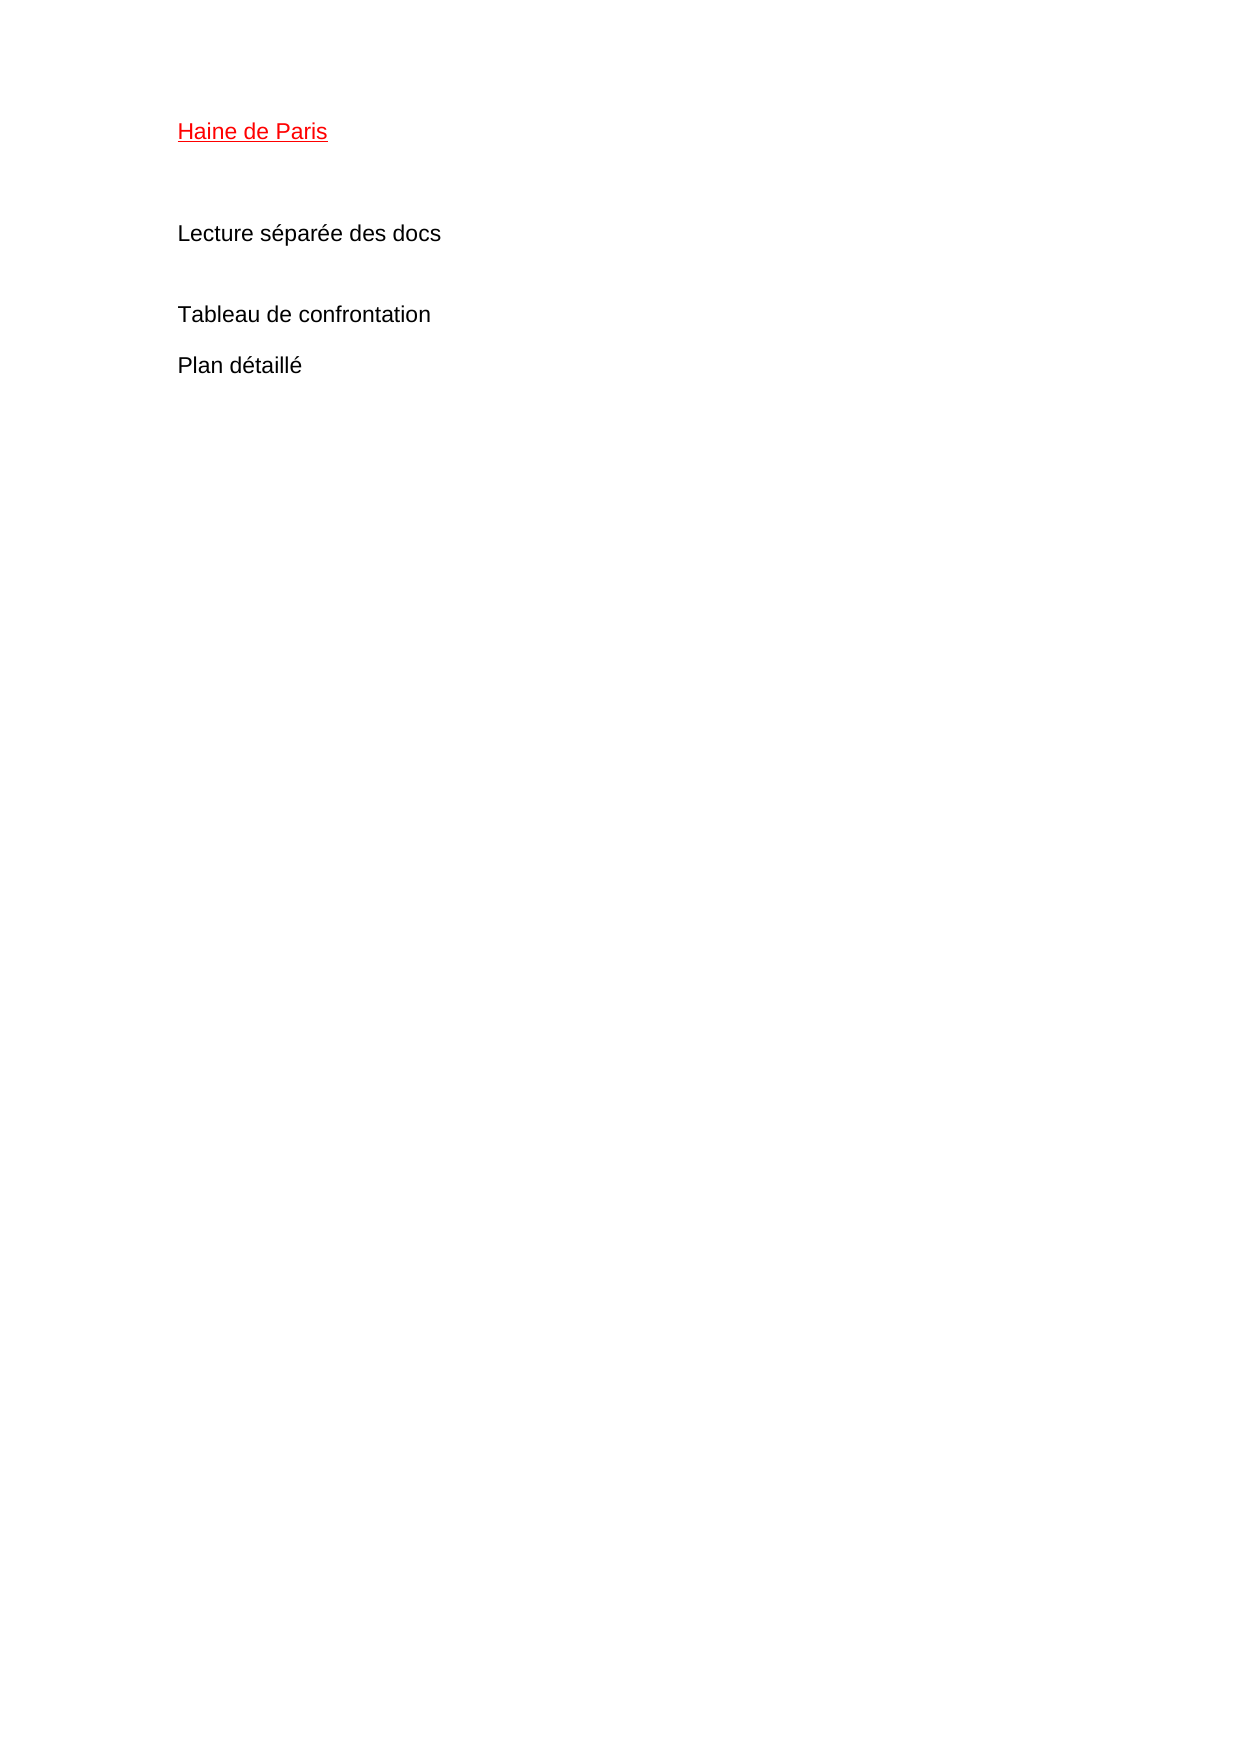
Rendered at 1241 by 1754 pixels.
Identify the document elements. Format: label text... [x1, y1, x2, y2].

text Lecture séparée des docs [177, 220, 1152, 277]
text Tableau de confrontation [177, 301, 1152, 328]
text Haine de Paris [177, 118, 1152, 144]
text Plan détaillé [177, 352, 1152, 379]
